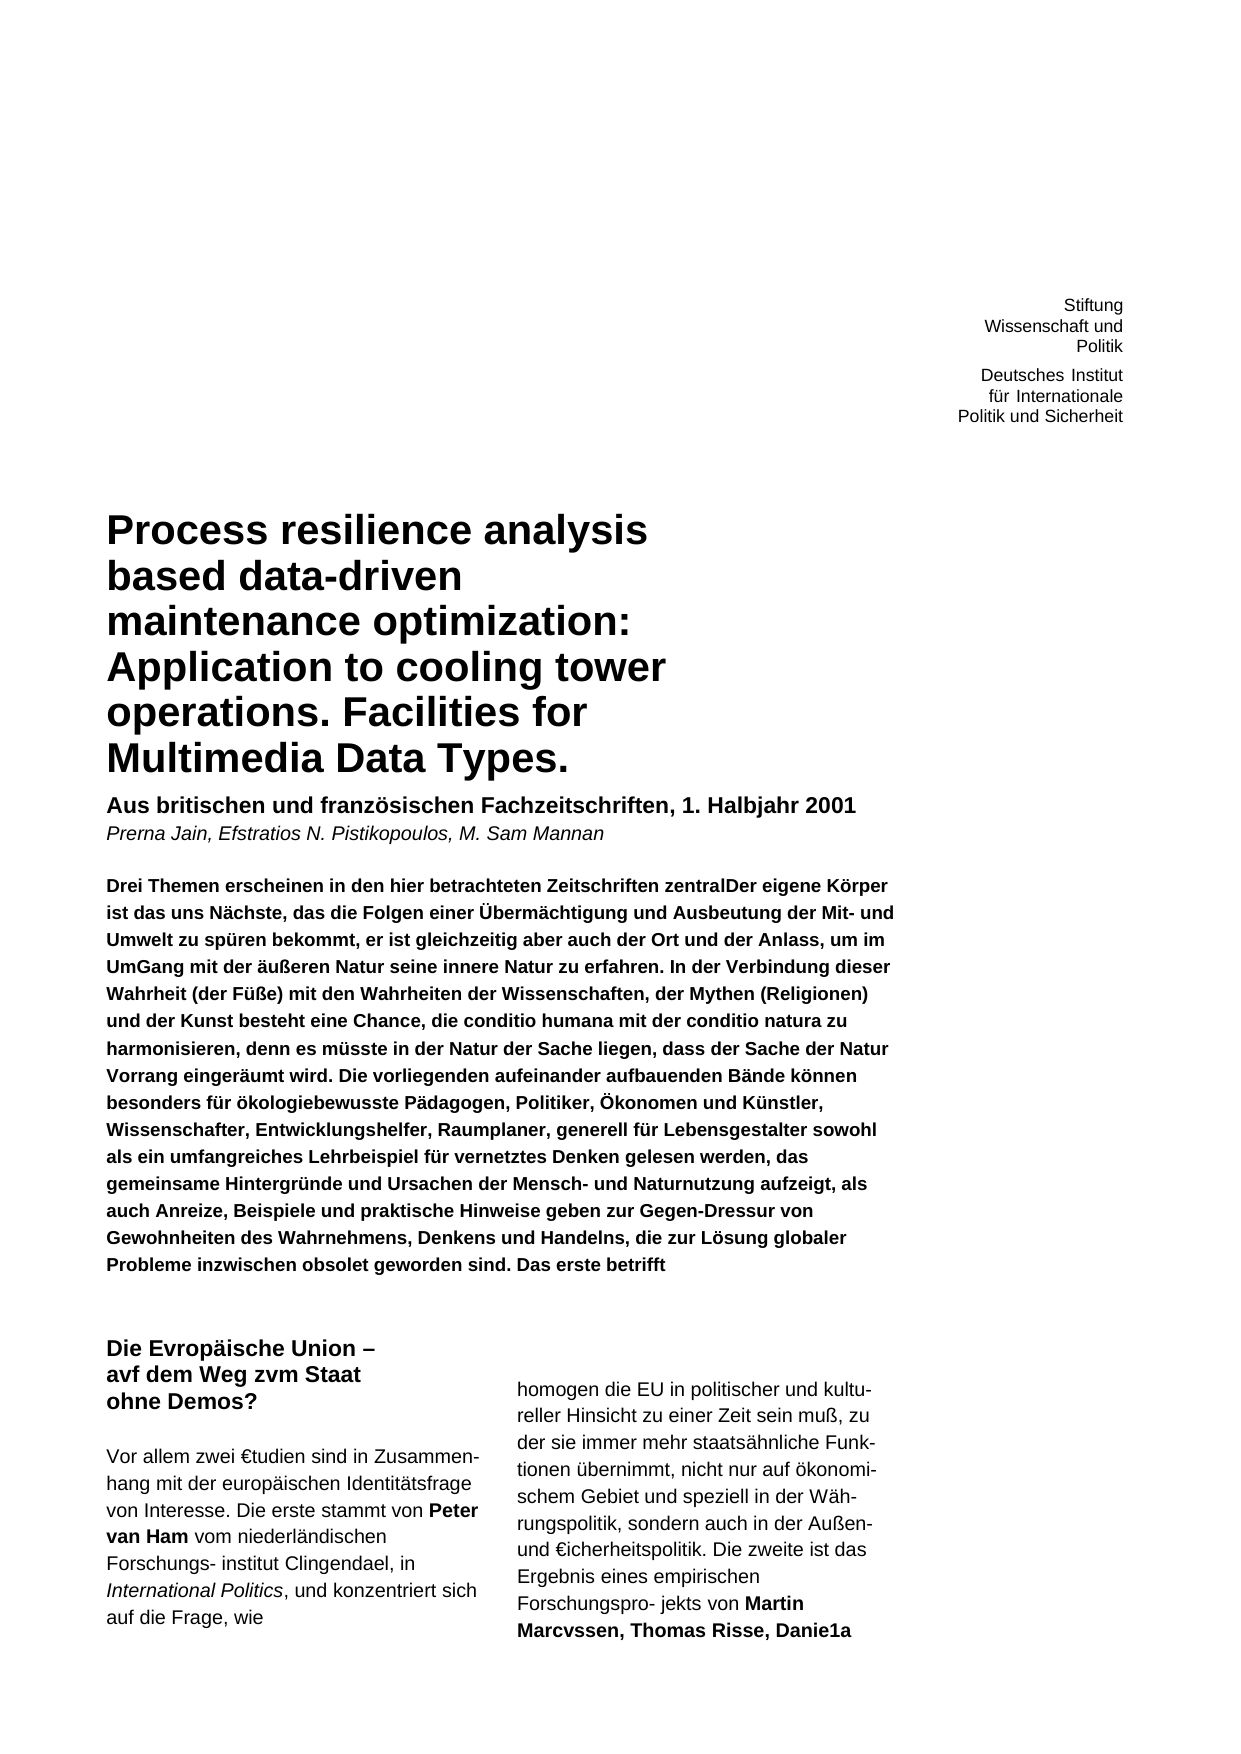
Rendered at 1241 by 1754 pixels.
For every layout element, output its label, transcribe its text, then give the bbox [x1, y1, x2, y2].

subtitle Aus britischen und französischen Fachzeitschriften, 1. Halbjahr 2001 [106, 792, 1134, 818]
text Process resilience analysis based data-driven maintenance optimization: Application to cooling tower operations. Facilities for Multimedia Data Types. [106, 508, 718, 781]
text Stiftung Wissenschaft und [982, 295, 1123, 336]
subtitle Die Evropäische Union – avf dem Weg zvm Staat ohne Demos? [106, 1334, 376, 1414]
text Politik [94, 336, 1123, 356]
subtitle Vor allem zwei €tudien sind in Zusammen- hang mit der europäischen Identitätsfrage von Interesse. Die erste stammt von Peter van Ham vom niederländischen Forschungs- institut Clingendael, in International Politics, und konzentriert sich auf die Frage, wie [106, 1445, 490, 1628]
text Drei Themen erscheinen in den hier betrachteten Zeitschriften zentralDer eigene Körper ist das uns Nächste, das die Folgen einer Übermächtigung und Ausbeutung der Mit- und Umwelt zu spüren bekommt, er ist gleichzeitig aber auch der Ort und der Anlass, um im UmGang mit der äußeren Natur seine innere Natur zu erfahren. In der Verbindung dieser Wahrheit (der Füße) mit den Wahrheiten der Wissenschaften, der Mythen (Religionen) und der Kunst besteht eine Chance, die conditio humana mit der conditio natura zu harmonisieren, denn es müsste in der Natur der Sache liegen, dass der Sache der Natur Vorrang eingeräumt wird. Die vorliegenden aufeinander aufbauenden Bände können besonders für ökologiebewusste Pädagogen, Politiker, Ökonomen und Künstler, Wissenschafter, Entwicklungshelfer, Raumplaner, generell für Lebensgestalter sowohl als ein umfangreiches Lehrbeispiel für vernetztes Denken gelesen werden, das gemeinsame Hintergründe und Ursachen der Mensch- und Naturnutzung aufzeigt, als auch Anreize, Beispiele und praktische Hinweise geben zur Gegen-Dressur von Gewohnheiten des Wahrnehmens, Denkens und Handelns, die zur Lösung globaler Probleme inzwischen obsolet geworden sind. Das erste betrifft [106, 875, 897, 1276]
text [517, 1377, 901, 1641]
text Deutsches Institut für Internationale Politik und Sicherheit [949, 365, 1123, 426]
text Prerna Jain, Efstratios N. Pistikopoulos, M. Sam Mannan [106, 822, 1134, 845]
